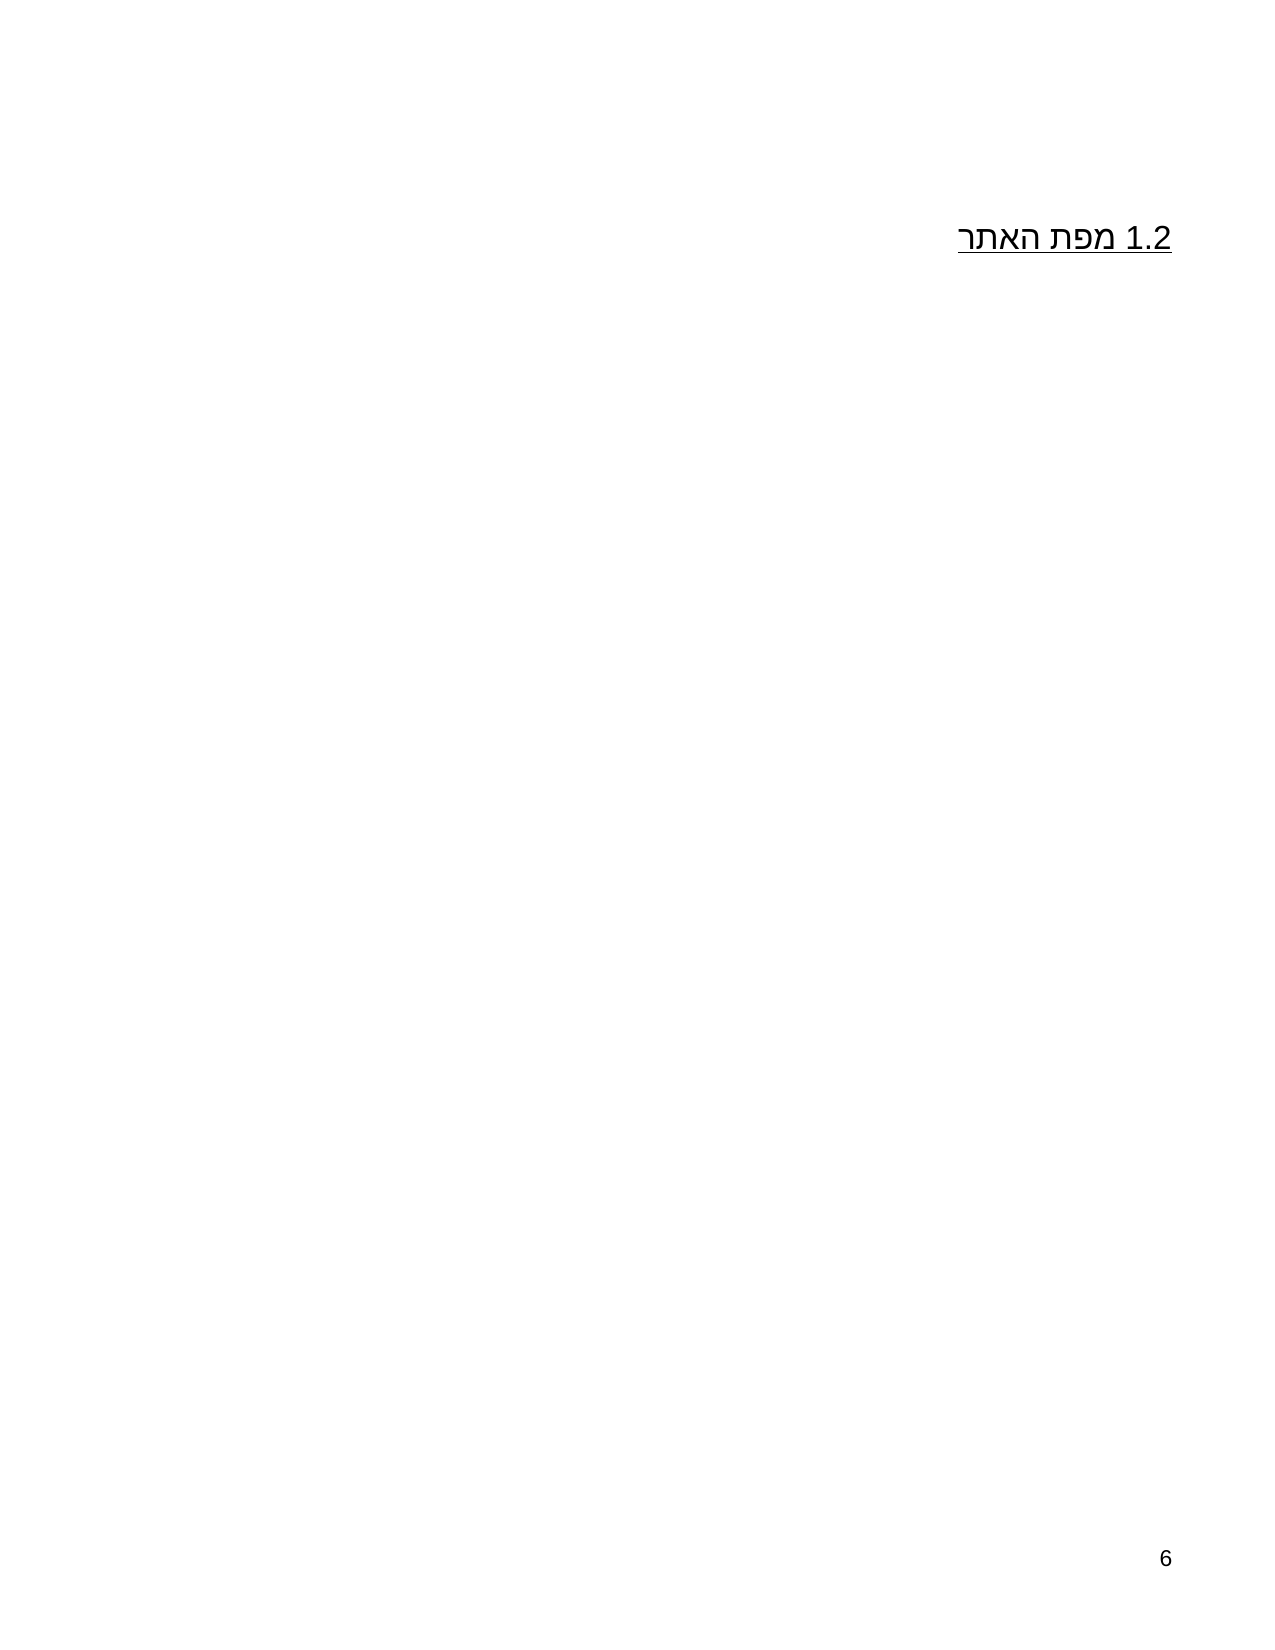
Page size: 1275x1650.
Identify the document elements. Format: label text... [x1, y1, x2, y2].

text 1.2 מפת האתר [150, 218, 1172, 257]
